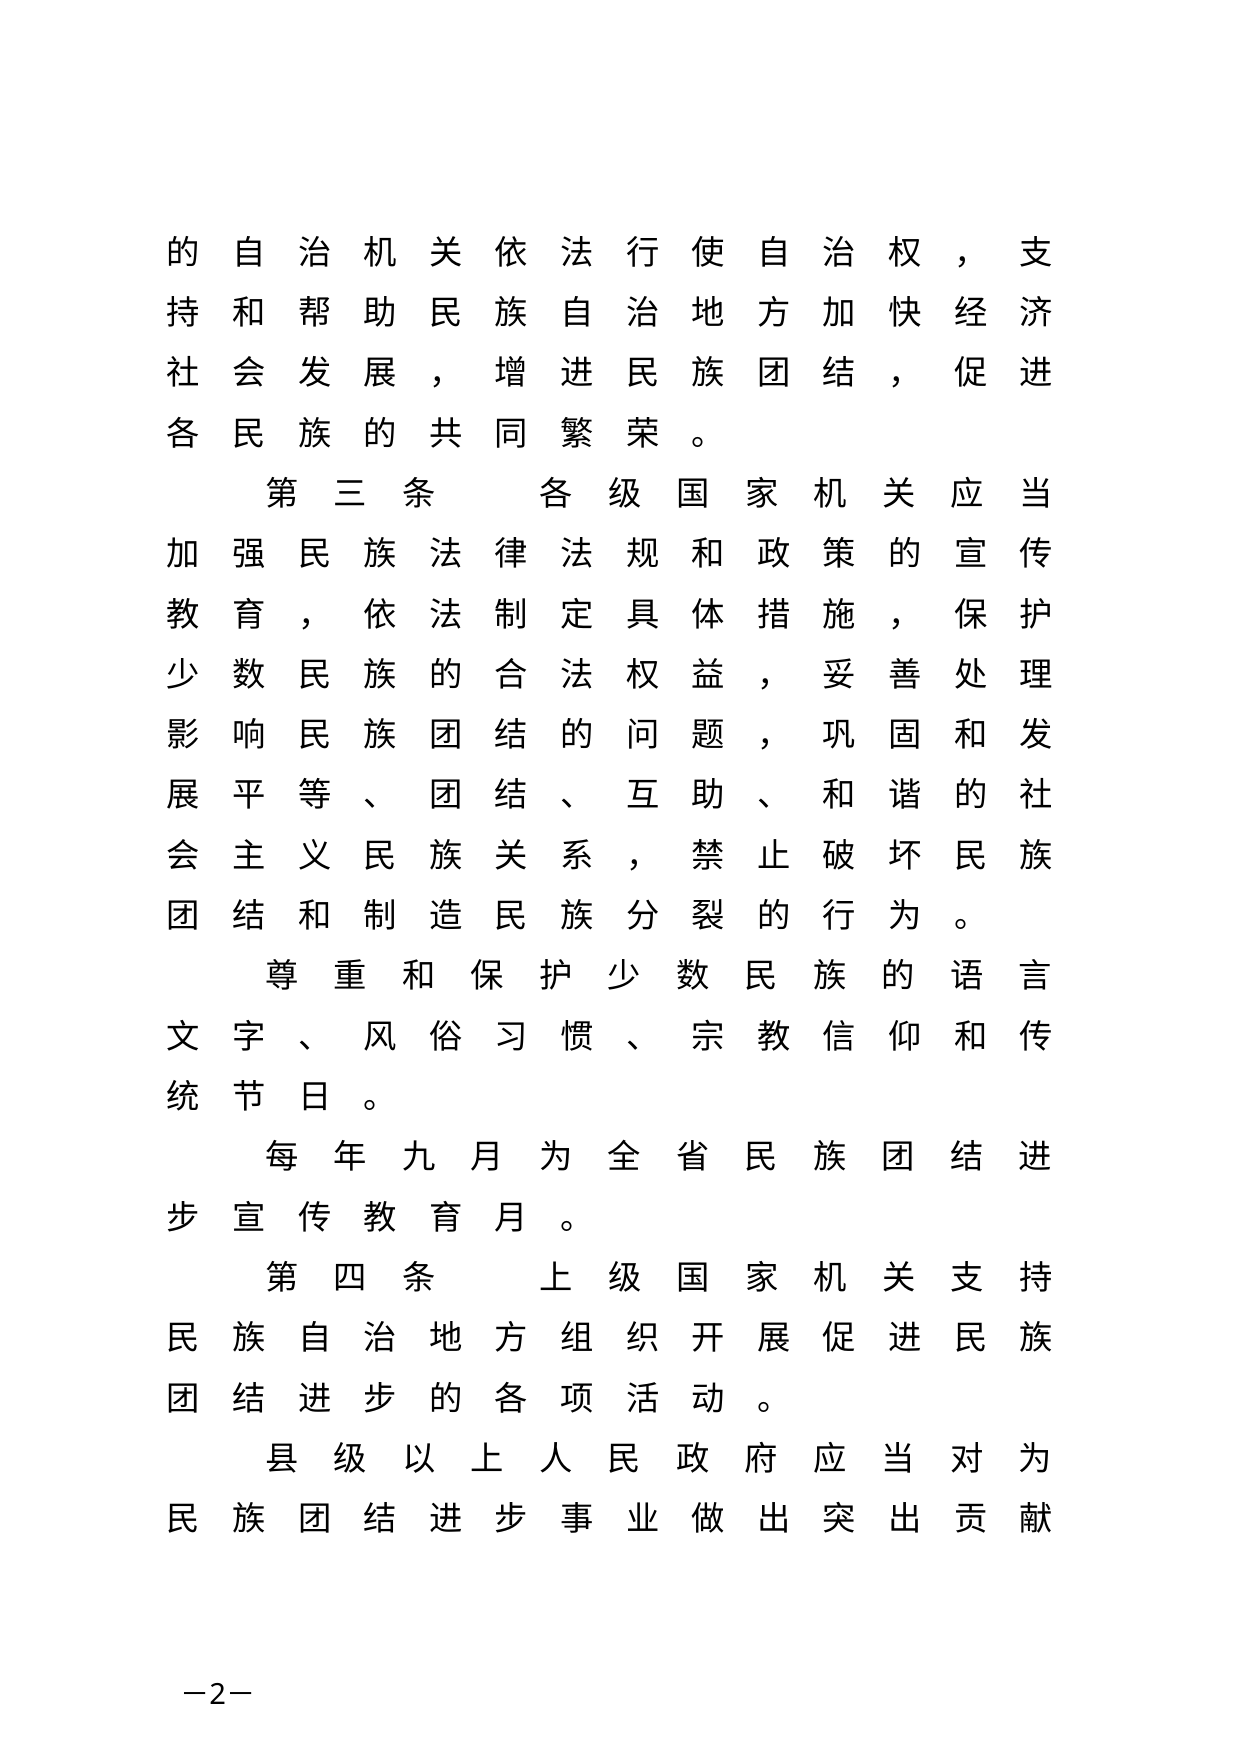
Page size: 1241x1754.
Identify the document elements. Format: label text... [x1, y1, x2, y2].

text 第四条 上级国家机关支持民族自治地方组织开展促进民族团结进步的各项活动。 [167, 1245, 1085, 1426]
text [167, 1426, 1085, 1546]
text 第三条 各级国家机关应当加强民族法律法规和政策的宣传教育，依法制定具体措施，保护少数民族的合法权益，妥善处理影响民族团结的问题，巩固和发展平等、团结、互助、和谐的社会主义民族关系，禁止破坏民族团结和制造民族分裂的行为。 [167, 461, 1085, 943]
text 尊重和保护少数民族的语言文字、风俗习惯、宗教信仰和传统节日。 [167, 943, 1085, 1124]
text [167, 219, 1085, 461]
text 每年九月为全省民族团结进步宣传教育月。 [167, 1124, 1085, 1245]
